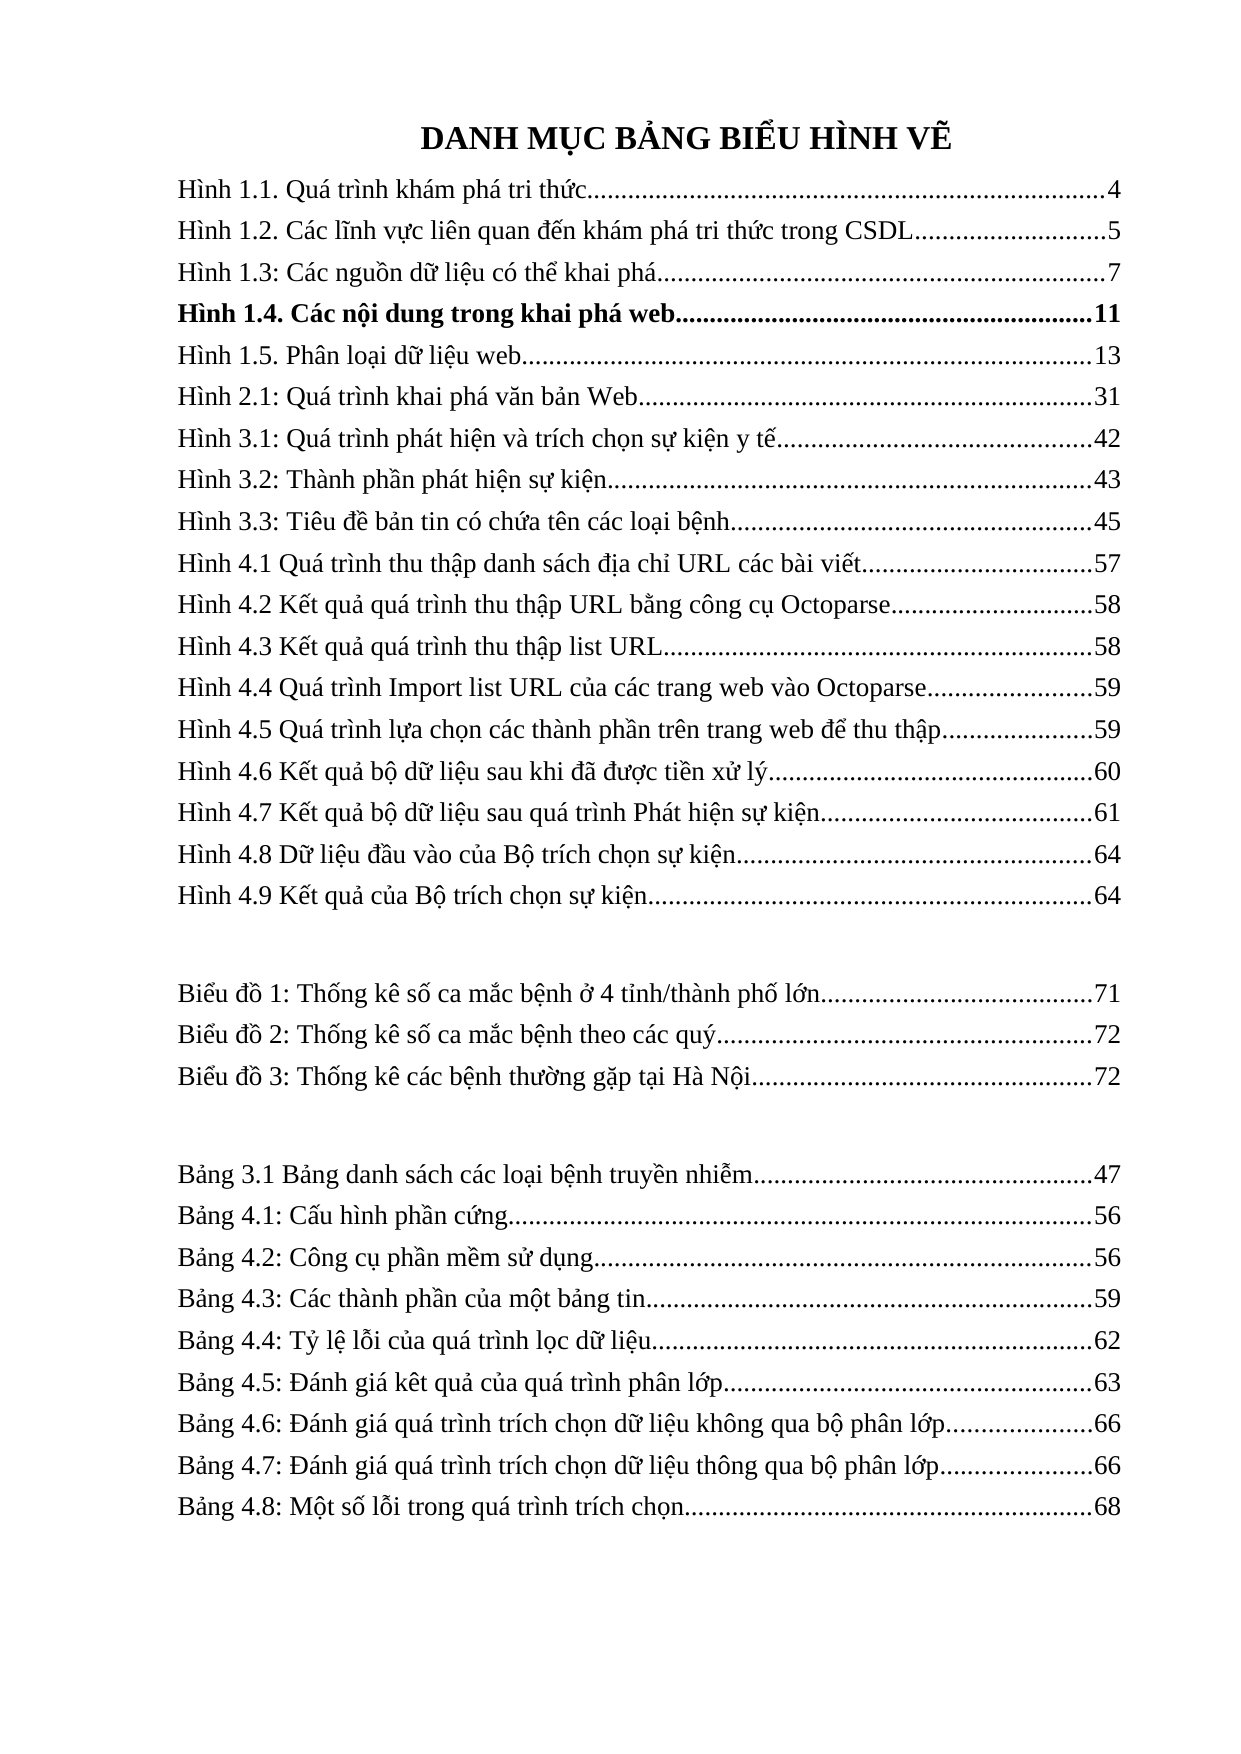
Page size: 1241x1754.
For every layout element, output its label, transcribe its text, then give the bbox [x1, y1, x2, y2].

text DANH MỤC BẢNG BIỂU HÌNH VẼ [251, 118, 1122, 156]
